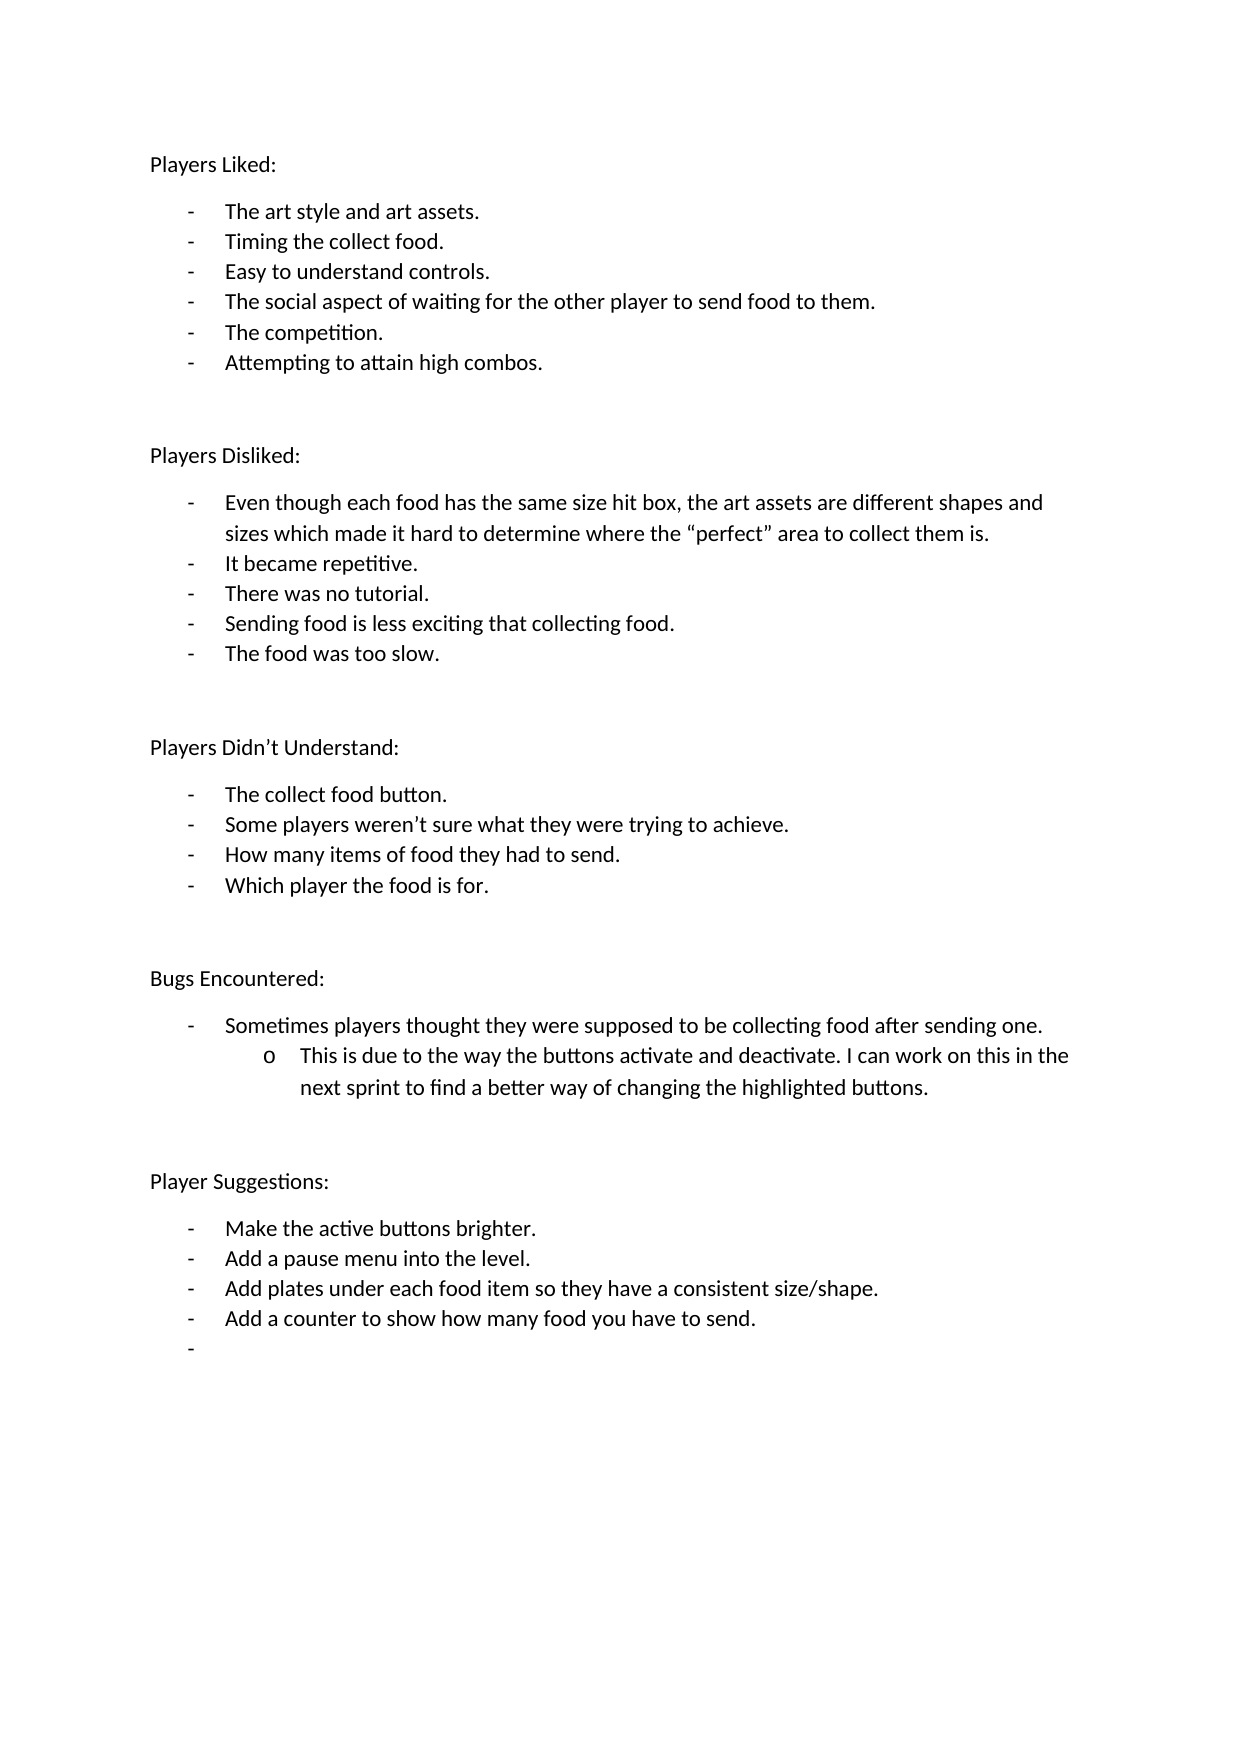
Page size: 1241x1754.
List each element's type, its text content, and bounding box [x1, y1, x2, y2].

list Add a counter to show how many food you have to send. [187, 1304, 1090, 1332]
text Players Liked: [150, 150, 1090, 178]
list The competition. [187, 318, 1090, 346]
list Timing the collect food. [187, 227, 1090, 255]
list Sometimes players thought they were supposed to be collecting food after sending one. [187, 1011, 1090, 1039]
text Players Disliked: [150, 442, 1090, 470]
text Players Didn’t Understand: [150, 733, 1090, 761]
list Even though each food has the same size hit box, the art assets are different shapes and sizes which made it hard to determine where the “perfect” area to collect them is. [187, 488, 1090, 547]
list It became repetitive. [187, 549, 1090, 577]
text Player Suggestions: [150, 1167, 1090, 1195]
list Which player the food is for. [187, 871, 1090, 899]
list Easy to understand controls. [187, 257, 1090, 285]
list Make the active buttons brighter. [187, 1214, 1090, 1242]
list Sending food is less exciting that collecting food. [187, 609, 1090, 637]
list The collect food button. [187, 780, 1090, 808]
list Add a pause menu into the level. [187, 1244, 1090, 1272]
list How many items of food they had to send. [187, 841, 1090, 869]
list The social aspect of waiting for the other player to send food to them. [187, 287, 1090, 316]
text Bugs Encountered: [150, 964, 1090, 993]
list The art style and art assets. [187, 197, 1090, 225]
list There was no tutorial. [187, 579, 1090, 607]
list Attempting to attain high combos. [187, 348, 1090, 376]
list This is due to the way the buttons activate and deactivate. I can work on this in the next sprint to find a better way of changing the highlighted buttons. [262, 1042, 1090, 1101]
list Add plates under each food item so they have a consistent size/shape. [187, 1274, 1090, 1302]
list Some players weren’t sure what they were trying to achieve. [187, 810, 1090, 838]
list The food was too slow. [187, 639, 1090, 668]
